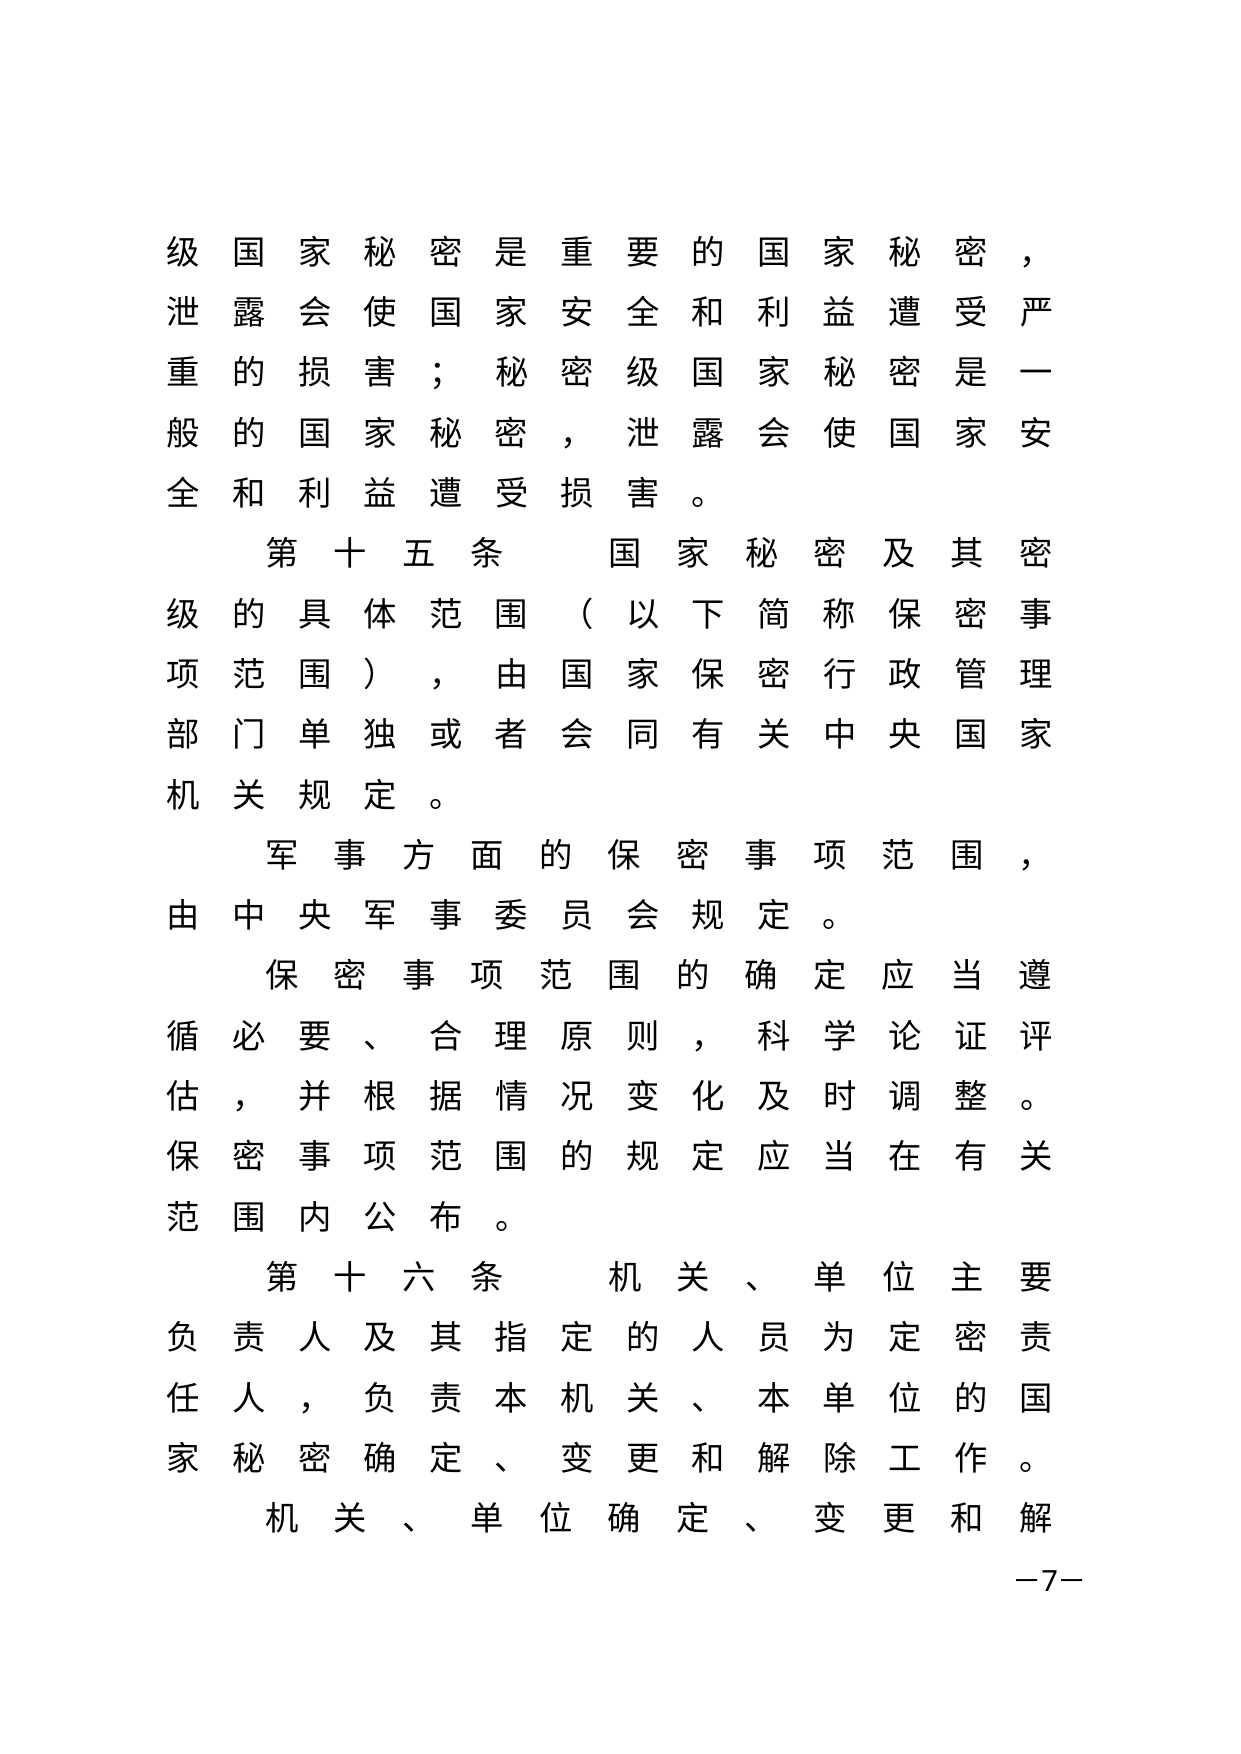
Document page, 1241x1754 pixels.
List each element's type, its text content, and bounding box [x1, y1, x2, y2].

text 军事方面的保密事项范围，由中央军事委员会规定。 [167, 823, 1085, 943]
text 绝密级国家秘密是最重要的国家秘密，泄露会使国家安全和利益遭受特别严重的损害；机密级国家秘密是重要的国家秘密，泄露会使国家安全和利益遭受严重的损害；秘密级国家秘密是一般的国家秘密，泄露会使国家安全和利益遭受损害。 [167, 219, 1085, 521]
text 第十五条 国家秘密及其密级的具体范围（以下简称保密事项范围），由国家保密行政管理部门单独或者会同有关中央国家机关规定。 [167, 521, 1085, 823]
text 第十六条 机关、单位主要负责人及其指定的人员为定密责任人，负责本机关、本单位的国家秘密确定、变更和解除工作。 [167, 1245, 1085, 1486]
text 机关、单位确定、变更和解除本机关、本单位的国家秘密，应当由承办人提出具体意见，经定密责任人审核批准。 [167, 1486, 1085, 1546]
text 保密事项范围的确定应当遵循必要、合理原则，科学论证评估，并根据情况变化及时调整。保密事项范围的规定应当在有关范围内公布。 [167, 943, 1085, 1245]
